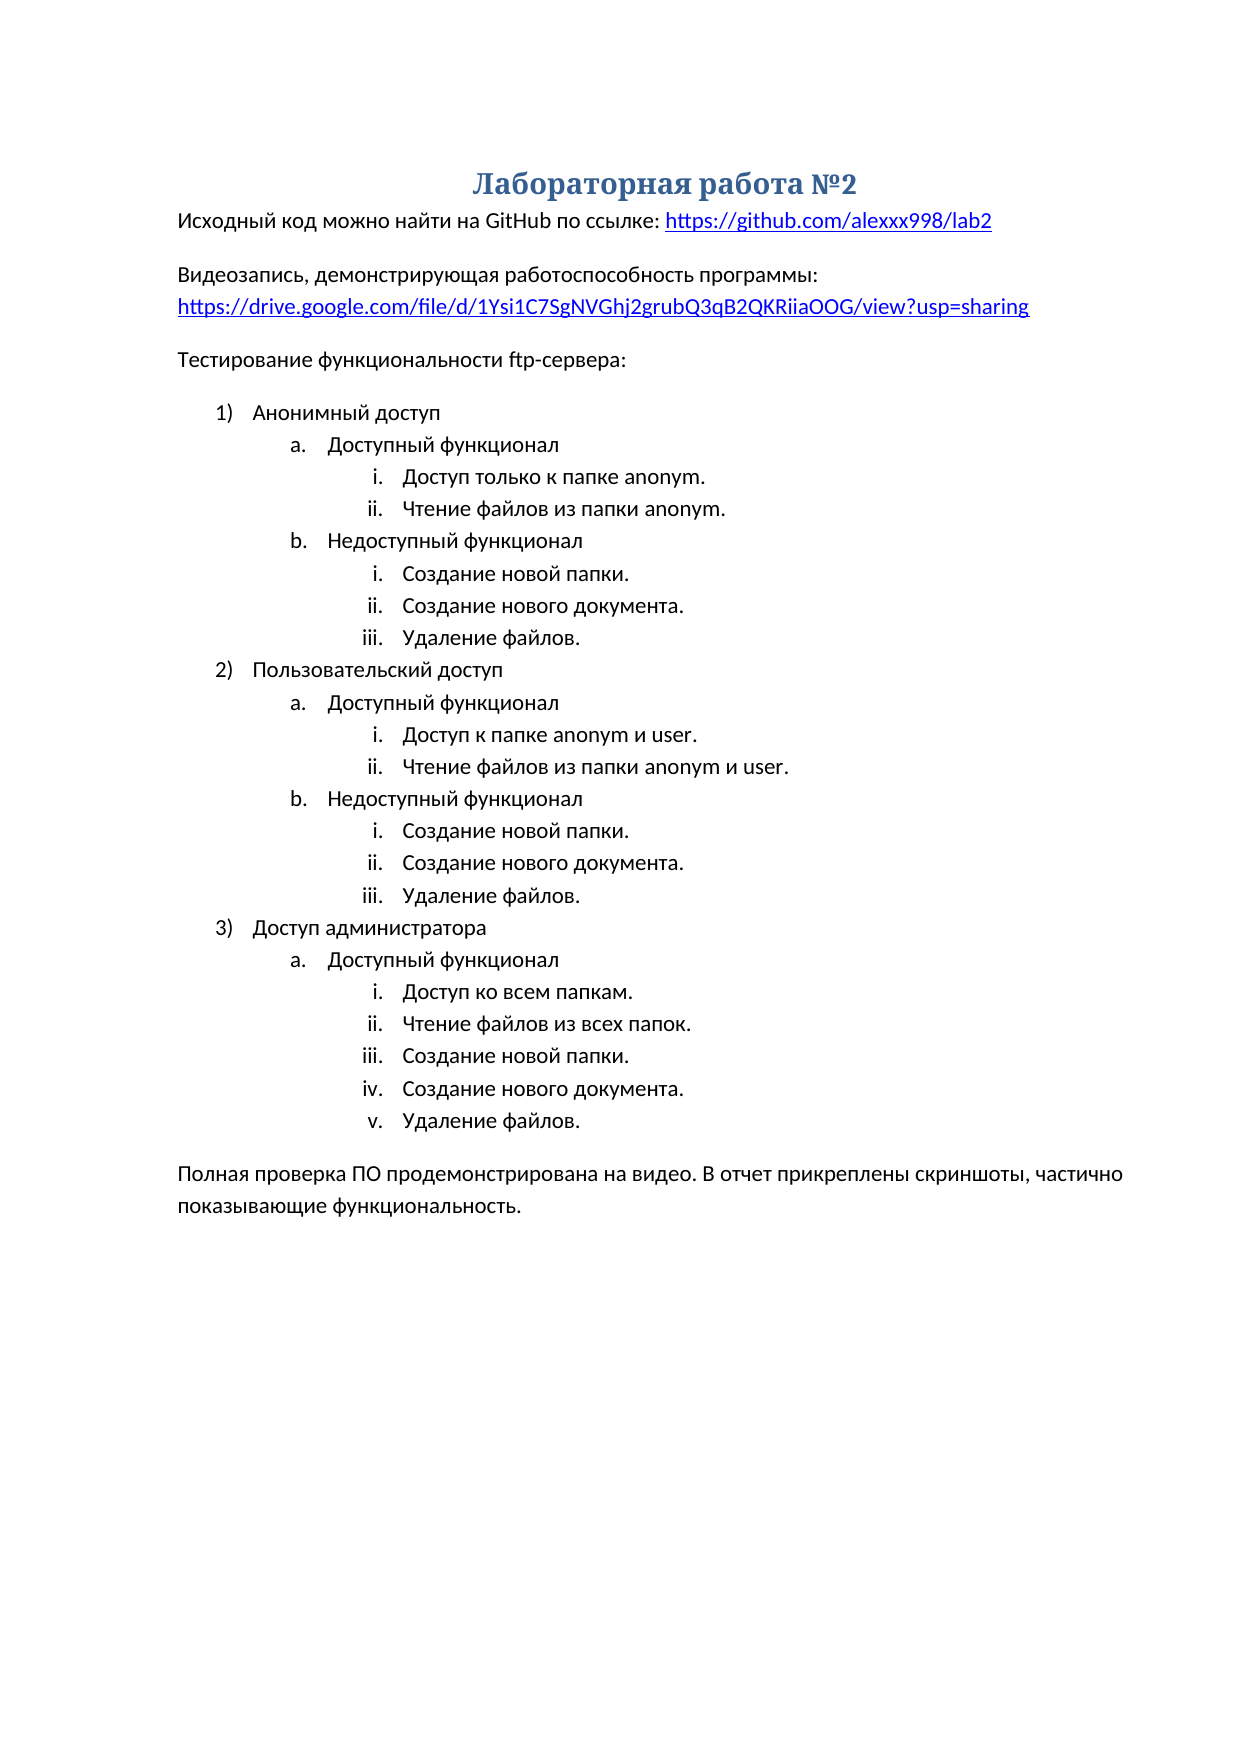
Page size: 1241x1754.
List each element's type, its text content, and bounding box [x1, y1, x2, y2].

list Доступ ко всем папкам. [383, 977, 1152, 1005]
list Чтение файлов из папки anonym. [383, 494, 1152, 522]
list Создание новой папки. [383, 559, 1152, 587]
list Создание нового документа. [383, 1074, 1152, 1102]
text Исходный код можно найти на GitHub по ссылке: https://github.com/alexxx998/lab2 [177, 207, 1152, 235]
list Создание новой папки. [383, 816, 1152, 844]
list Пользовательский доступ [215, 655, 1152, 683]
list Чтение файлов из папки anonym и user. [383, 752, 1152, 780]
text Тестирование функциональности ftp-сервера: [177, 345, 1152, 373]
list Анонимный доступ [215, 398, 1152, 426]
list Доступ к папке anonym и user. [383, 720, 1152, 748]
text Видеозапись, демонстрирующая работоспособность программы: https://drive.google.com/file/d/1Ysi1C7SgNVGhj2grubQ3qB2QKRiiaOOG/view?usp=sharing [177, 260, 1152, 320]
list Создание нового документа. [383, 848, 1152, 877]
list Удаление файлов. [383, 623, 1152, 651]
list Доступ только к папке anonym. [383, 462, 1152, 490]
list Удаление файлов. [383, 881, 1152, 909]
list Доступный функционал [290, 688, 1152, 716]
list Чтение файлов из всех папок. [383, 1009, 1152, 1037]
list Доступный функционал [290, 945, 1152, 973]
text Полная проверка ПО продемонстрирована на видео. В отчет прикреплены скриншоты, частично показывающие функциональность. [177, 1159, 1152, 1219]
list Удаление файлов. [383, 1106, 1152, 1134]
list Создание нового документа. [383, 591, 1152, 619]
list Недоступный функционал [290, 784, 1152, 812]
list Доступ администратора [215, 913, 1152, 941]
subtitle Лабораторная работа №2 [177, 168, 1152, 202]
list Недоступный функционал [290, 527, 1152, 555]
list Создание новой папки. [383, 1042, 1152, 1070]
list Доступный функционал [290, 430, 1152, 458]
